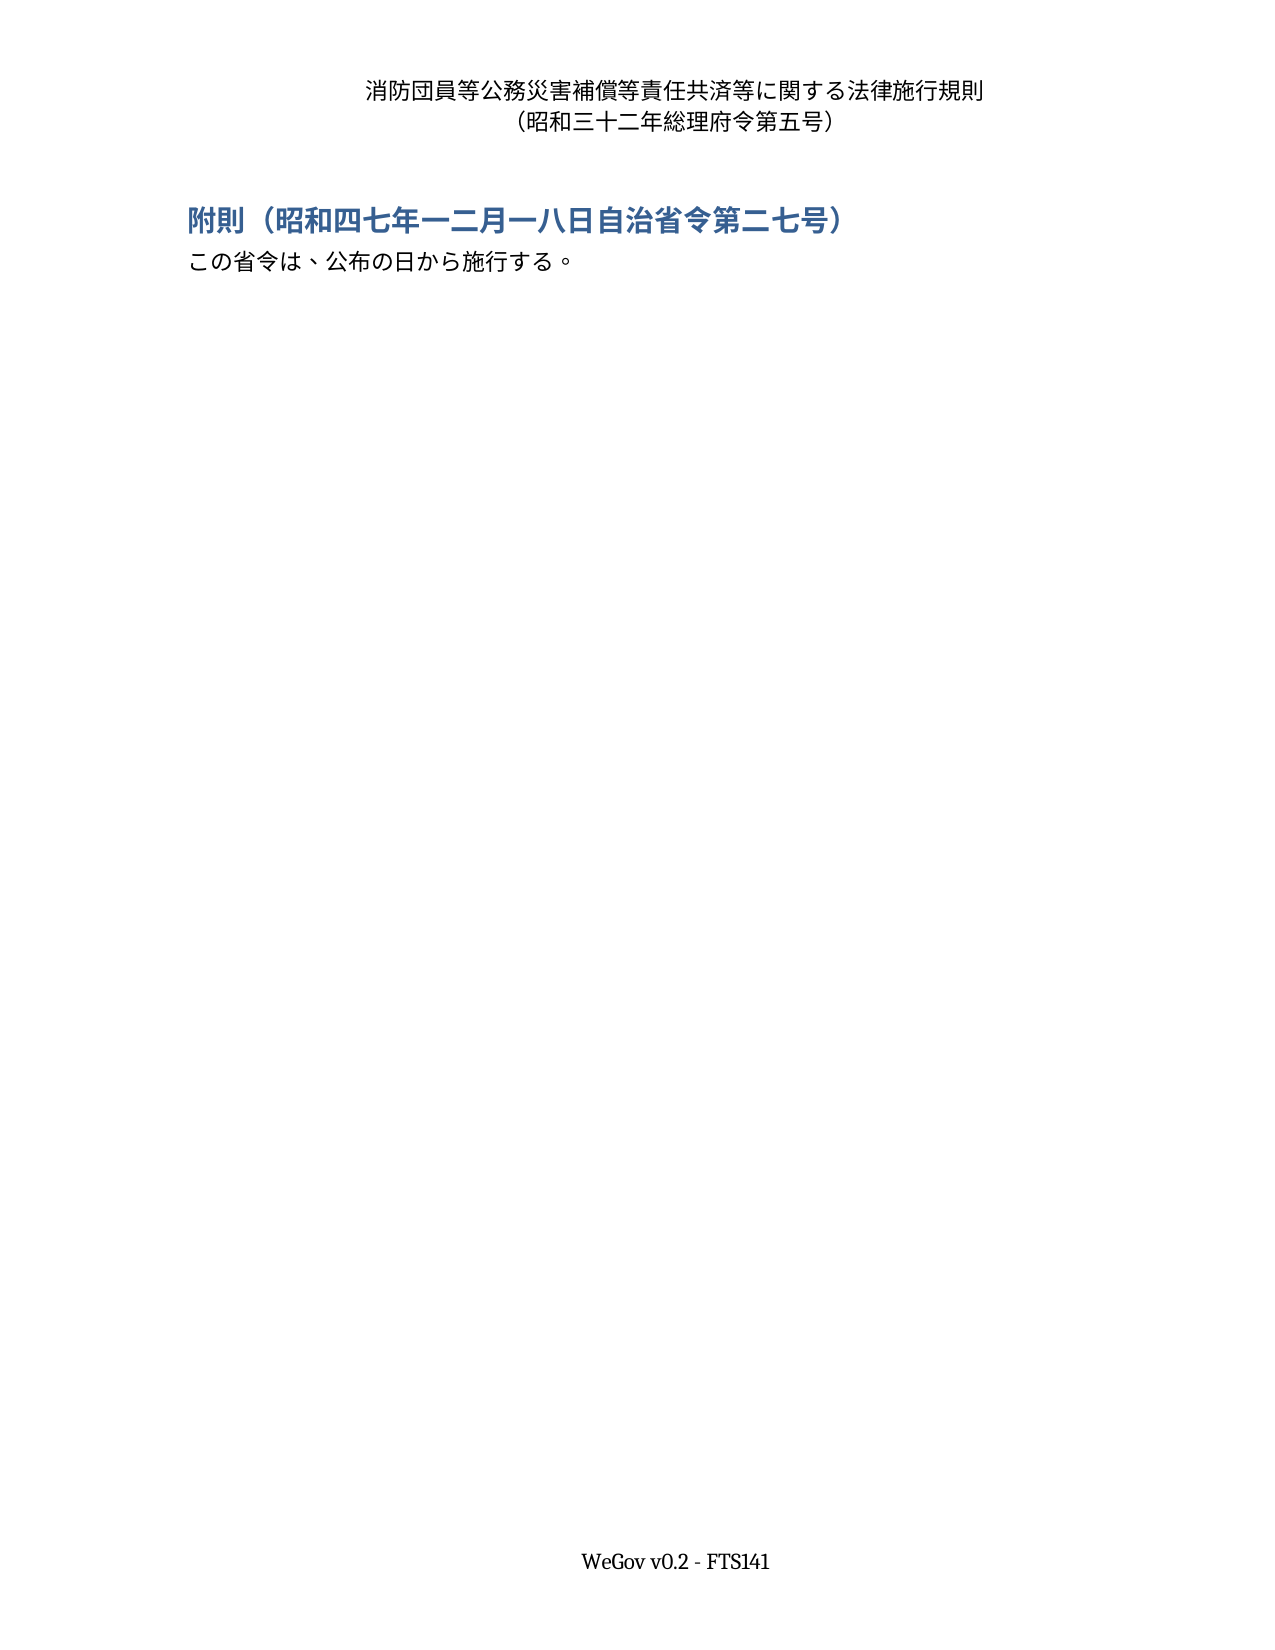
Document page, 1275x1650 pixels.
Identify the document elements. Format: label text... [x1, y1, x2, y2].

text この省令は、公布の日から施行する。 [187, 246, 1087, 277]
subtitle 附則（昭和四七年一二月一八日自治省令第二七号） [187, 200, 1087, 240]
